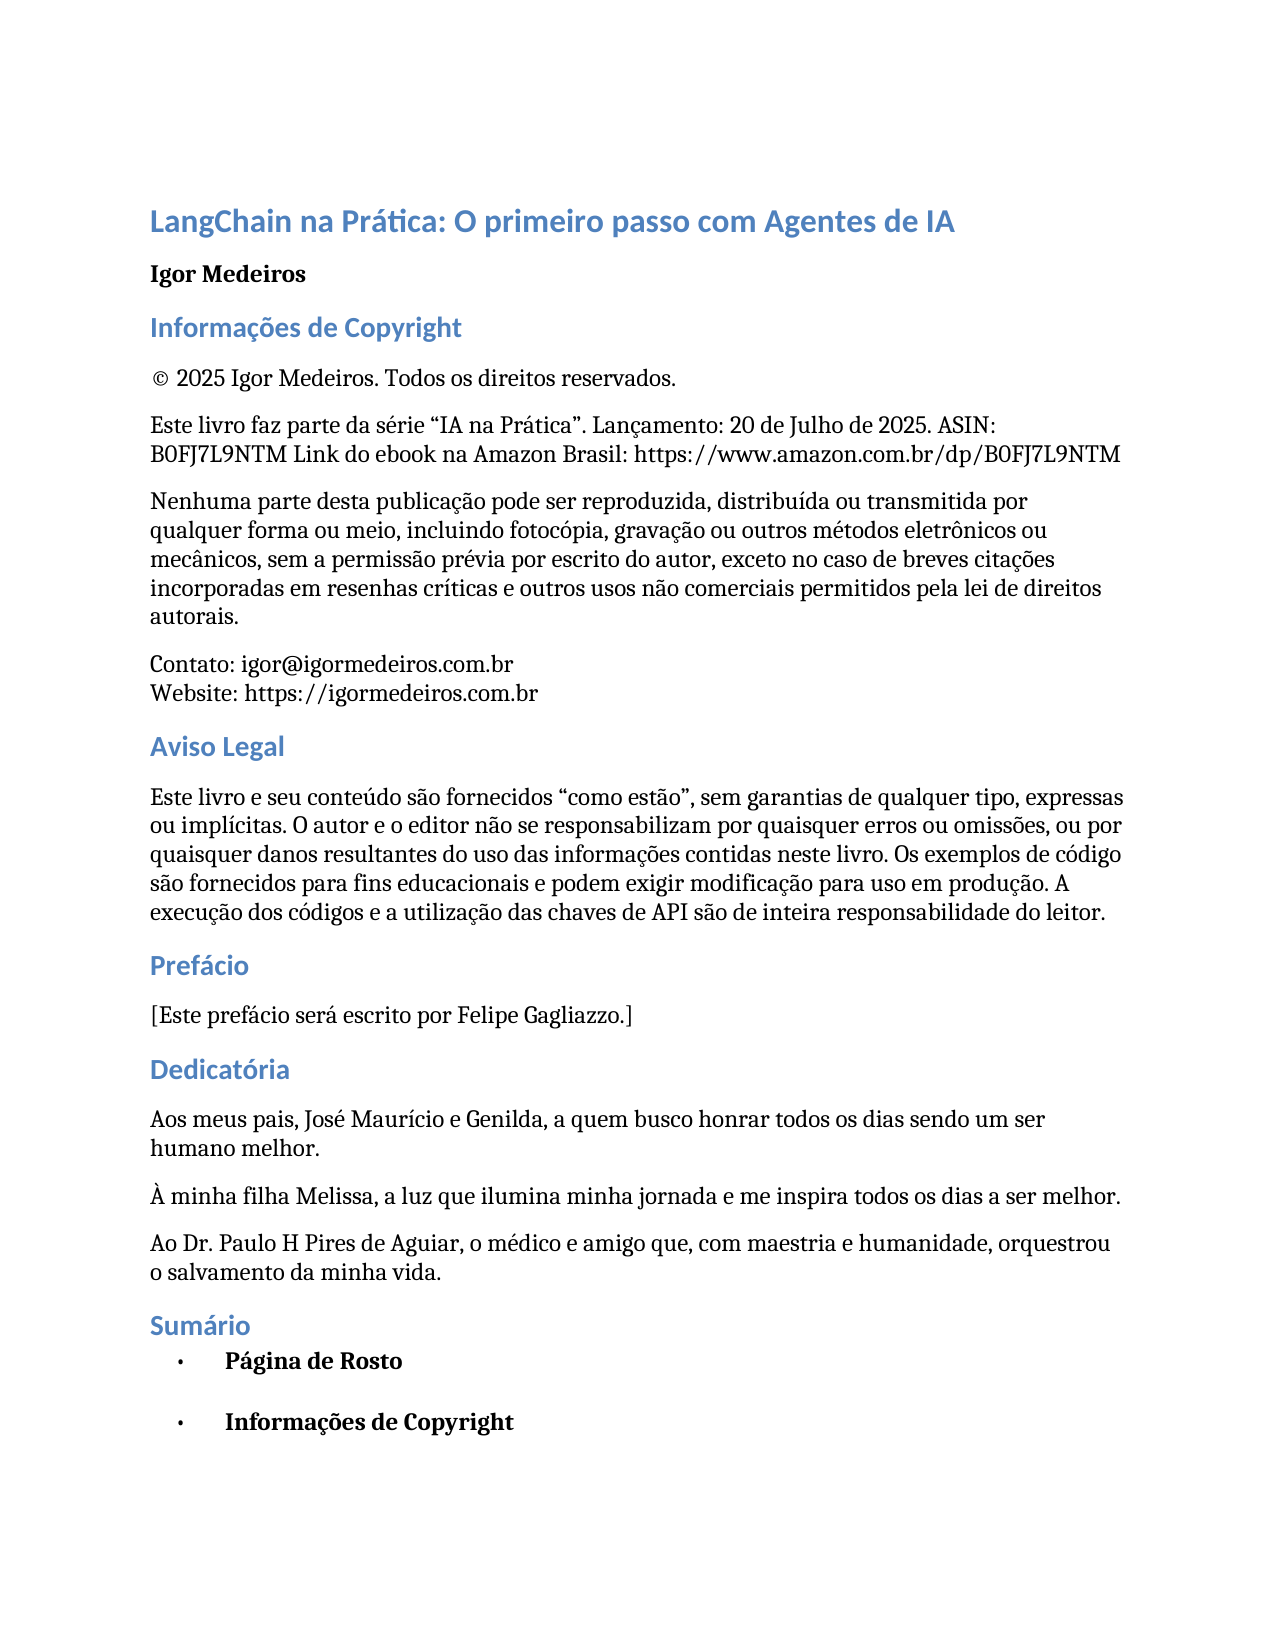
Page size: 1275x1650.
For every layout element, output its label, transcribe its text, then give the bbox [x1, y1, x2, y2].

list Informações de Copyright [175, 1408, 1125, 1466]
text Contato: igor@igormedeiros.com.br Website: https://igormedeiros.com.br [150, 650, 1125, 707]
text Nenhuma parte desta publicação pode ser reproduzida, distribuída ou transmitida por qualquer forma ou meio, incluindo fotocópia, gravação ou outros métodos eletrônicos ou mecânicos, sem a permissão prévia por escrito do autor, exceto no caso de breves citações incorporadas em resenhas críticas e outros usos não comerciais permitidos pela lei de direitos autorais. [150, 487, 1125, 631]
text Este livro e seu conteúdo são fornecidos “como estão”, sem garantias de qualquer tipo, expressas ou implícitas. O autor e o editor não se responsabilizam por quaisquer erros ou omissões, ou por quaisquer danos resultantes do uso das informações contidas neste livro. Os exemplos de código são fornecidos para fins educacionais e podem exigir modificação para uso em produção. A execução dos códigos e a utilização das chaves de API são de inteira responsabilidade do leitor. [150, 782, 1125, 926]
subtitle Informações de Copyright [150, 309, 1125, 345]
subtitle Aviso Legal [150, 728, 1125, 764]
subtitle Sumário [150, 1307, 1125, 1343]
subtitle Dedicatória [150, 1051, 1125, 1087]
subtitle LangChain na Prática: O primeiro passo com Agentes de IA [150, 200, 1125, 241]
list Página de Rosto [175, 1347, 1125, 1404]
text © 2025 Igor Medeiros. Todos os direitos reservados. [150, 363, 1125, 392]
text Este livro faz parte da série “IA na Prática”. Lançamento: 20 de Julho de 2025. ASIN: B0FJ7L9NTM Link do ebook na Amazon Brasil: https://www.amazon.com.br/dp/B0FJ7L9NTM [150, 411, 1125, 468]
text À minha filha Melissa, a luz que ilumina minha jornada e me inspira todos os dias a ser melhor. [150, 1182, 1125, 1210]
text Aos meus pais, José Maurício e Genilda, a quem busco honrar todos os dias sendo um ser humano melhor. [150, 1105, 1125, 1163]
text [Este prefácio será escrito por Felipe Gagliazzo.] [150, 1001, 1125, 1030]
text Ao Dr. Paulo H Pires de Aguiar, o médico e amigo que, com maestria e humanidade, orquestrou o salvamento da minha vida. [150, 1229, 1125, 1287]
text Igor Medeiros [150, 259, 1125, 288]
subtitle Prefácio [150, 947, 1125, 983]
